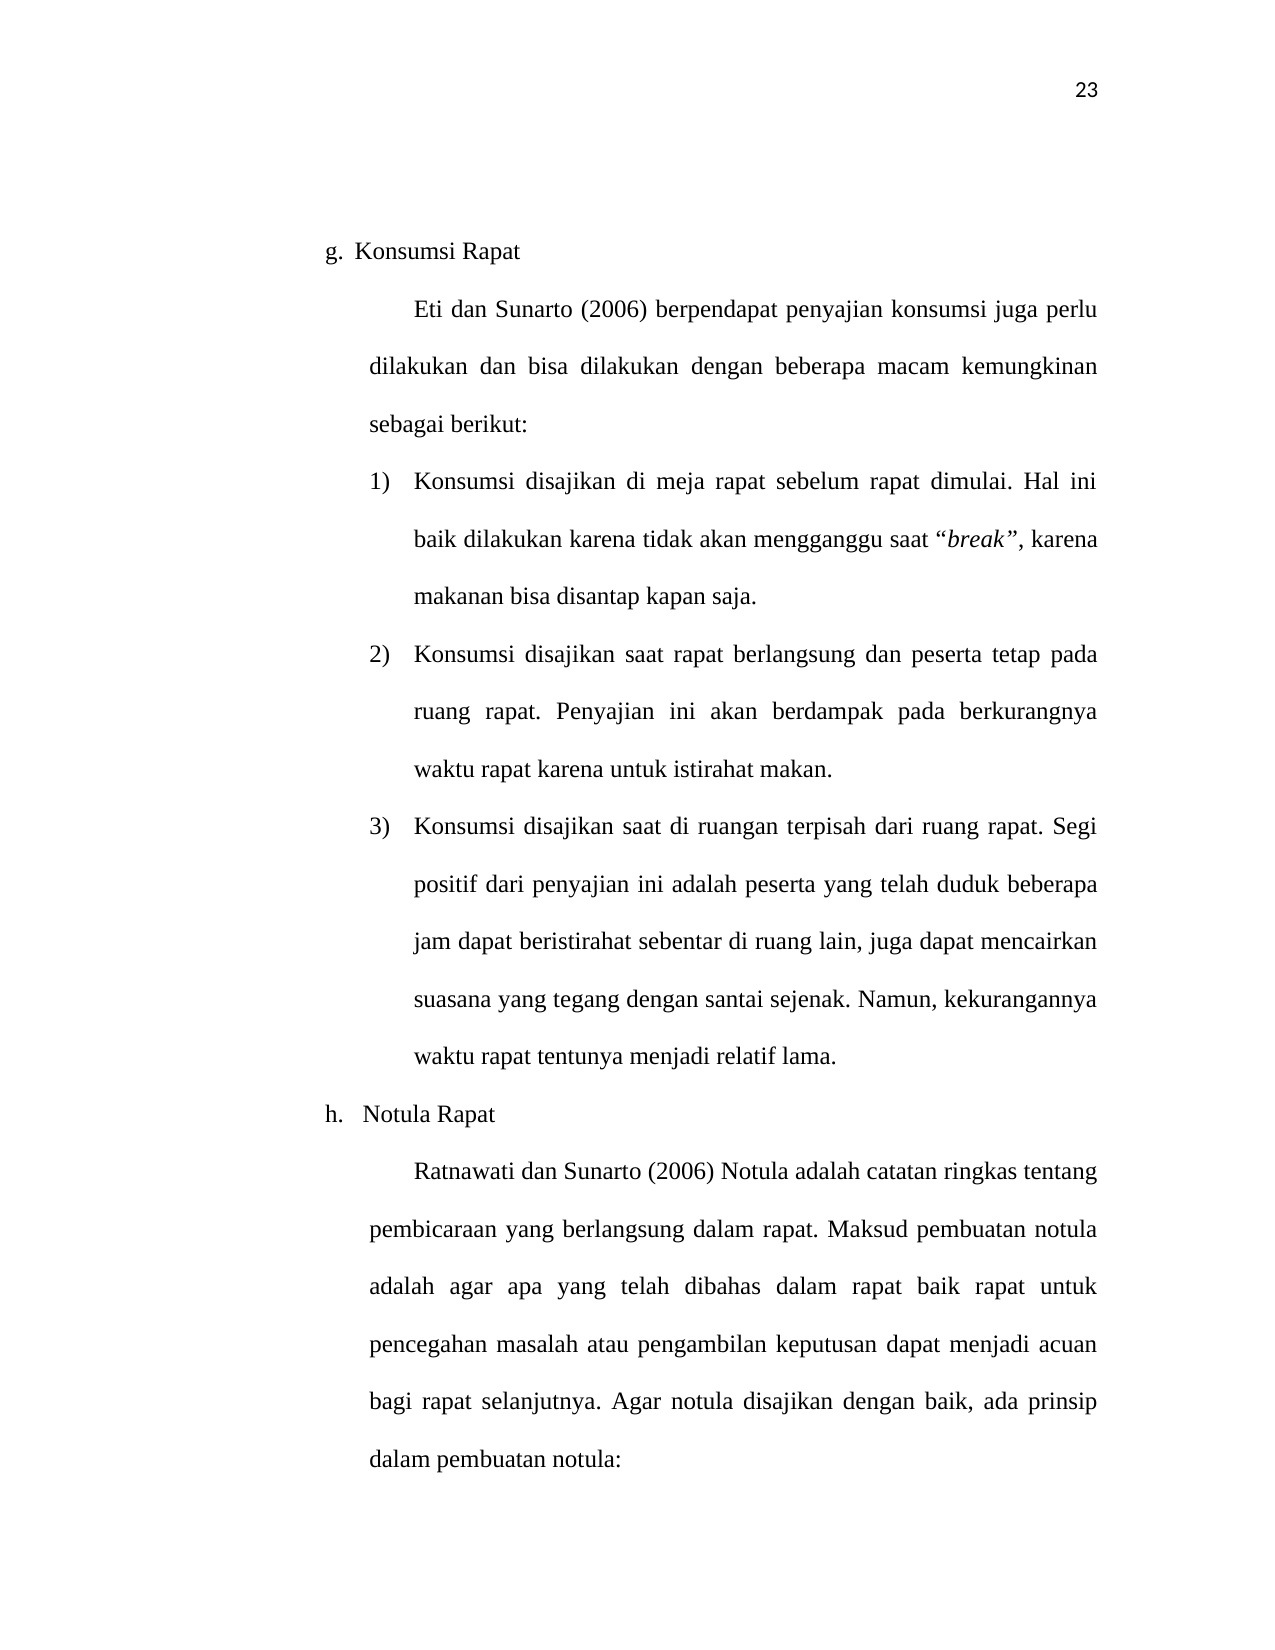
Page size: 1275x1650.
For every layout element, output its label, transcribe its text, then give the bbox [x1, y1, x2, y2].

list Eti dan Sunarto (2006) berpendapat penyajian konsumsi juga perlu dilakukan dan bisa dilakukan dengan beberapa macam kemungkinan sebagai berikut: [369, 294, 1098, 437]
list Ratnawati dan Sunarto (2006) Notula adalah catatan ringkas tentang pembicaraan yang berlangsung dalam rapat. Maksud pembuatan notula adalah agar apa yang telah dibahas dalam rapat baik rapat untuk pencegahan masalah atau pengambilan keputusan dapat menjadi acuan bagi rapat selanjutnya. Agar notula disajikan dengan baik, ada prinsip dalam pembuatan notula: [369, 1156, 1098, 1472]
list Konsumsi disajikan di meja rapat sebelum rapat dimulai. Hal ini baik dilakukan karena tidak akan mengganggu saat “break”, karena makanan bisa disantap kapan saja. [369, 466, 1098, 610]
list Konsumsi disajikan saat rapat berlangsung dan peserta tetap pada ruang rapat. Penyajian ini akan berdampak pada berkurangnya waktu rapat karena untuk istirahat makan. [369, 639, 1098, 782]
list Konsumsi Rapat [325, 236, 1098, 265]
list Konsumsi disajikan saat di ruangan terpisah dari ruang rapat. Segi positif dari penyajian ini adalah peserta yang telah duduk beberapa jam dapat beristirahat sebentar di ruang lain, juga dapat mencairkan suasana yang tegang dengan santai sejenak. Namun, kekurangannya waktu rapat tentunya menjadi relatif lama. [369, 811, 1098, 1070]
list Notula Rapat [325, 1099, 1098, 1127]
